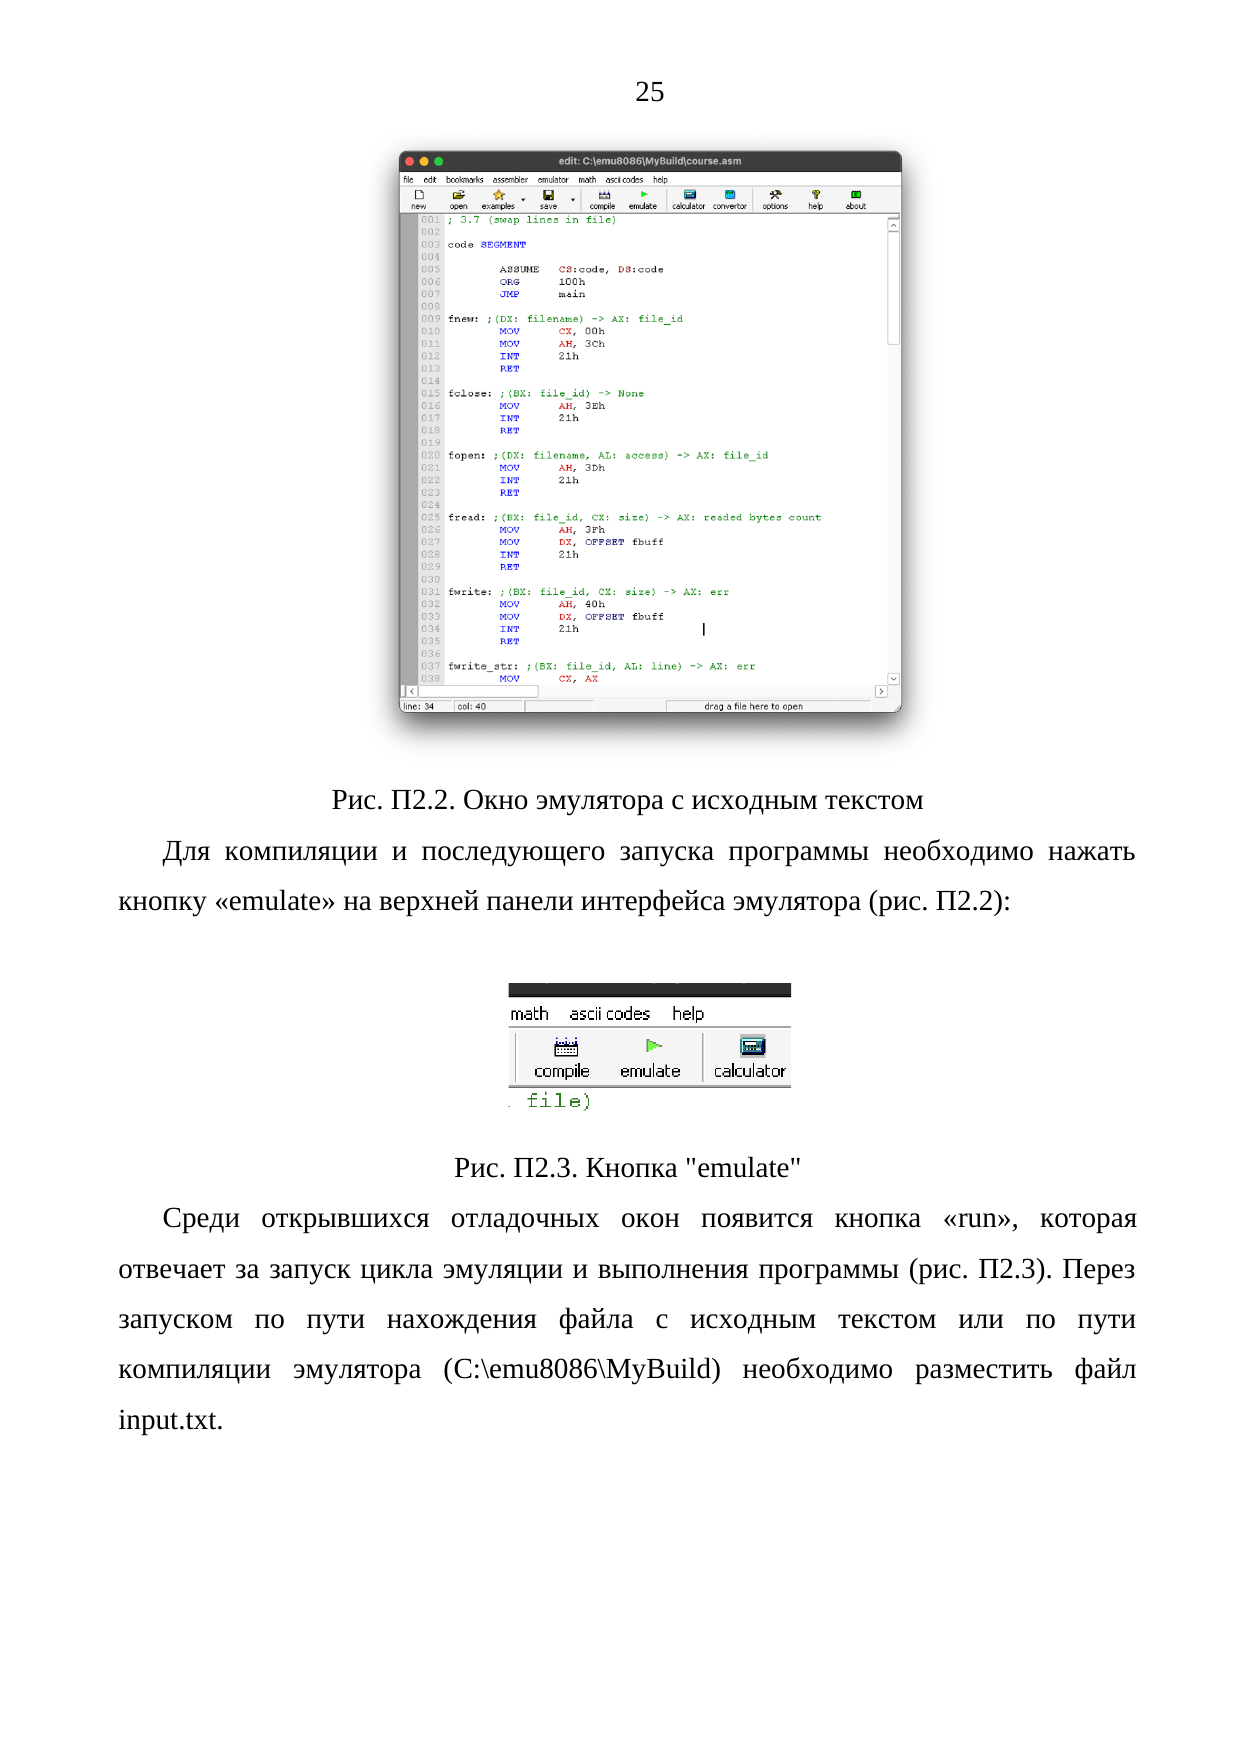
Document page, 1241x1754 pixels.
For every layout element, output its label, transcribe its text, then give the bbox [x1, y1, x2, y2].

picture [358, 124, 942, 766]
text Для компиляции и последующего запуска программы необходимо нажать кнопку «emulate» на верхней панели интерфейса эмулятора (рис. П2.2): [118, 833, 1137, 916]
text Среди открывшихся отладочных окон появится кнопка «run», которая отвечает за запуск цикла эмуляции и выполнения программы (рис. П2.3). Перез запуском по пути нахождения файла с исходным текстом или по пути компиляции эмулятора (C:\emu8086\MyBuild) необходимо разместить файл input.txt. [118, 1201, 1137, 1435]
text Рис. П2.3. Кнопка "emulate" [118, 1150, 1137, 1184]
picture [508, 983, 792, 1134]
text Рис. П2.2. Окно эмулятора с исходным текстом [118, 782, 1137, 816]
